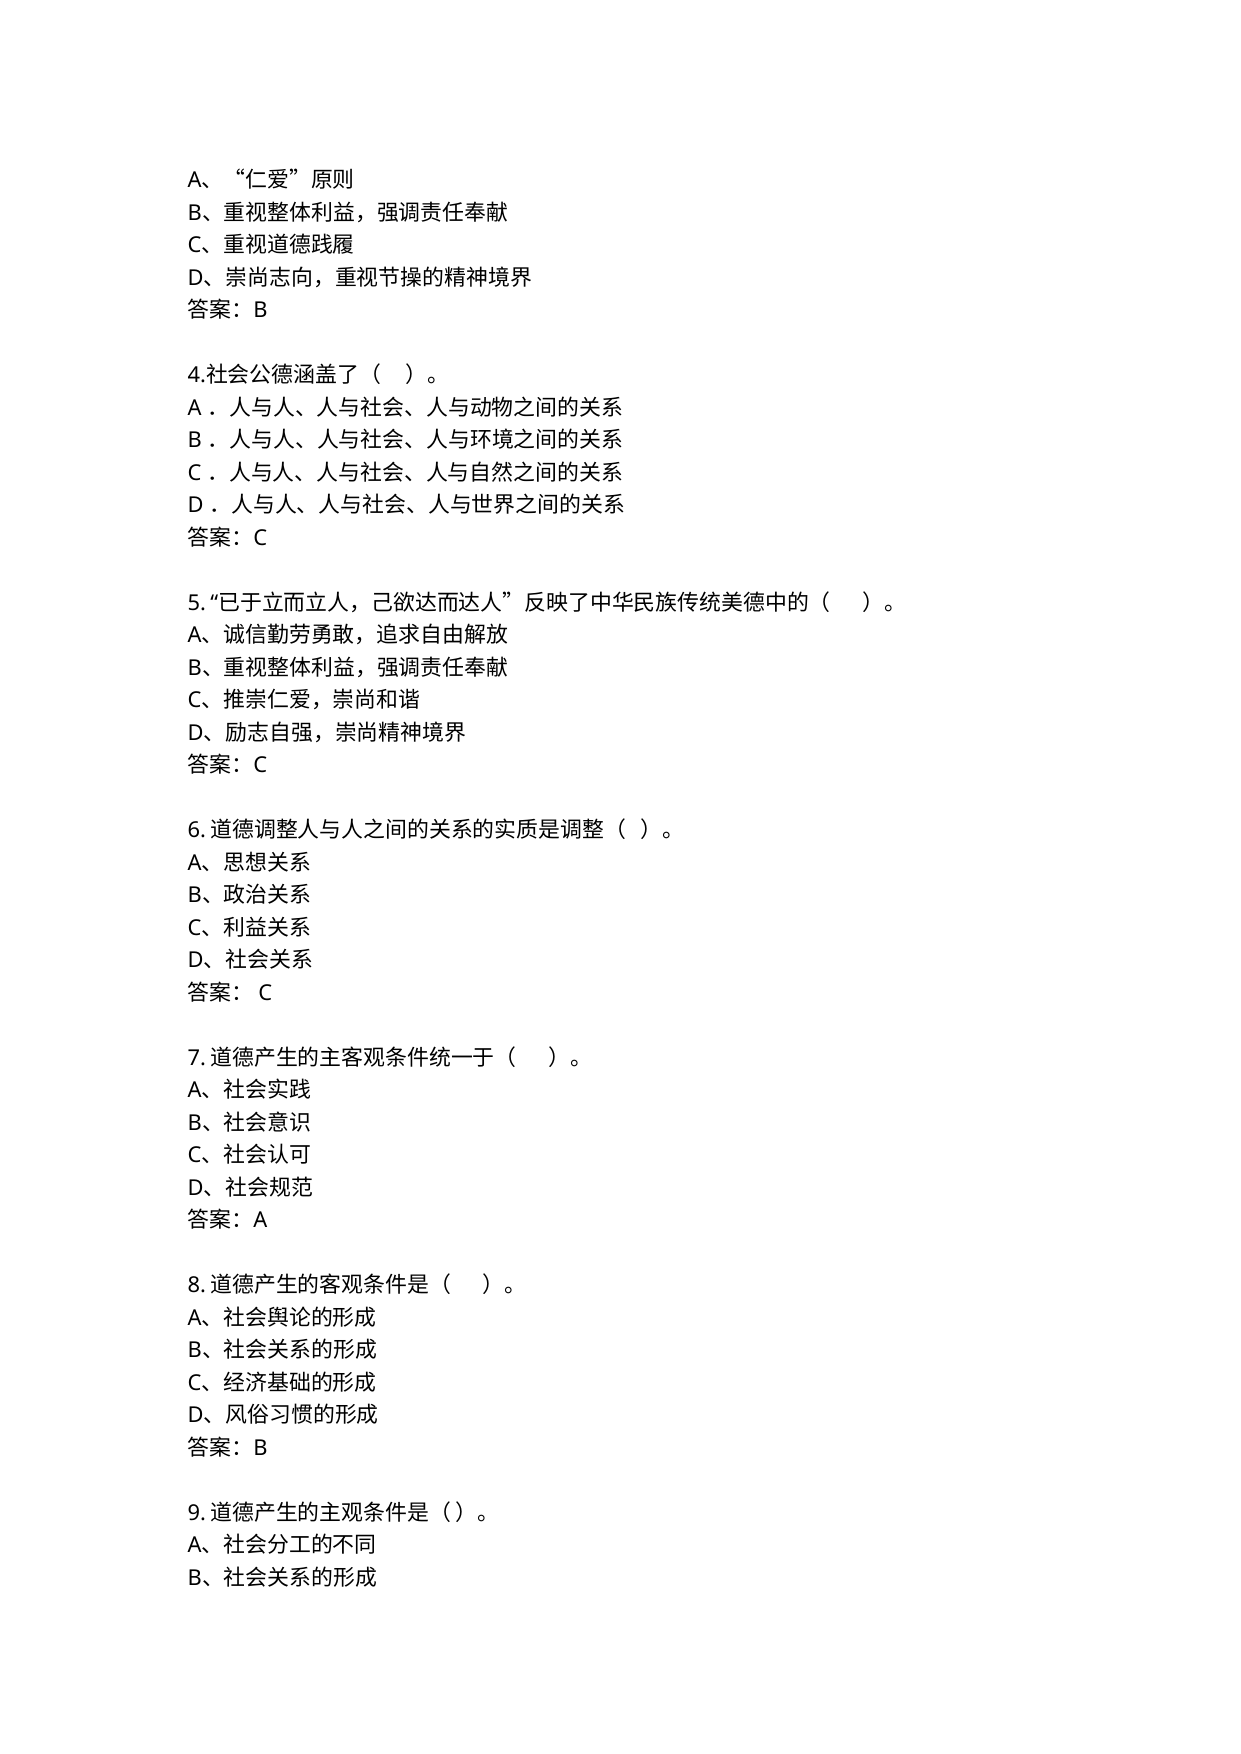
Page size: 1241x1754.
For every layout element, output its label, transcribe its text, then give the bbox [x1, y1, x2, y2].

text 8. 道德产生的客观条件是（ ）。 [187, 1267, 1053, 1299]
text B、重视整体利益，强调责任奉献 [187, 194, 1053, 227]
text B ．人与人、人与社会、人与环境之间的关系 [187, 422, 1053, 454]
text C ．人与人、人与社会、人与自然之间的关系 [187, 454, 1053, 487]
text A、“仁爱”原则 [187, 162, 1053, 194]
text B、社会关系的形成 [187, 1332, 1053, 1364]
text A ．人与人、人与社会、人与动物之间的关系 [187, 389, 1053, 422]
text 5. “已于立而立人，己欲达而达人”反映了中华民族传统美德中的（ ）。 [187, 584, 1053, 617]
text 6. 道德调整人与人之间的关系的实质是调整（ ）。 [187, 812, 1053, 844]
text C、重视道德践履 [187, 227, 1053, 259]
text A、诚信勤劳勇敢，追求自由解放 [187, 617, 1053, 649]
text 答案：B [187, 1429, 1053, 1462]
text 9. 道德产生的主观条件是（ ）。 [187, 1494, 1053, 1527]
text A、社会分工的不同 [187, 1527, 1053, 1559]
text D ．人与人、人与社会、人与世界之间的关系 [187, 487, 1053, 519]
text C、经济基础的形成 [187, 1364, 1053, 1397]
text 答案：A [187, 1202, 1053, 1234]
text 7. 道德产生的主客观条件统一于（ ）。 [187, 1039, 1053, 1072]
text D、励志自强，崇尚精神境界 [187, 714, 1053, 747]
text 答案：C [187, 747, 1053, 779]
text C、社会认可 [187, 1137, 1053, 1169]
text D、崇尚志向，重视节操的精神境界 [187, 259, 1053, 292]
text 4.社会公德涵盖了（ ）。 [187, 357, 1053, 389]
text D、社会关系 [187, 942, 1053, 974]
text C、利益关系 [187, 909, 1053, 942]
text D、社会规范 [187, 1169, 1053, 1202]
text A、社会实践 [187, 1072, 1053, 1104]
text B、社会关系的形成 [187, 1559, 1053, 1592]
text 答案：B [187, 292, 1053, 324]
text A、思想关系 [187, 844, 1053, 877]
text 答案： C [187, 974, 1053, 1007]
text B、政治关系 [187, 877, 1053, 909]
text C、推崇仁爱，崇尚和谐 [187, 682, 1053, 714]
text B、社会意识 [187, 1104, 1053, 1137]
text 答案：C [187, 519, 1053, 552]
text A、社会舆论的形成 [187, 1299, 1053, 1332]
text D、风俗习惯的形成 [187, 1397, 1053, 1429]
text B、重视整体利益，强调责任奉献 [187, 649, 1053, 682]
